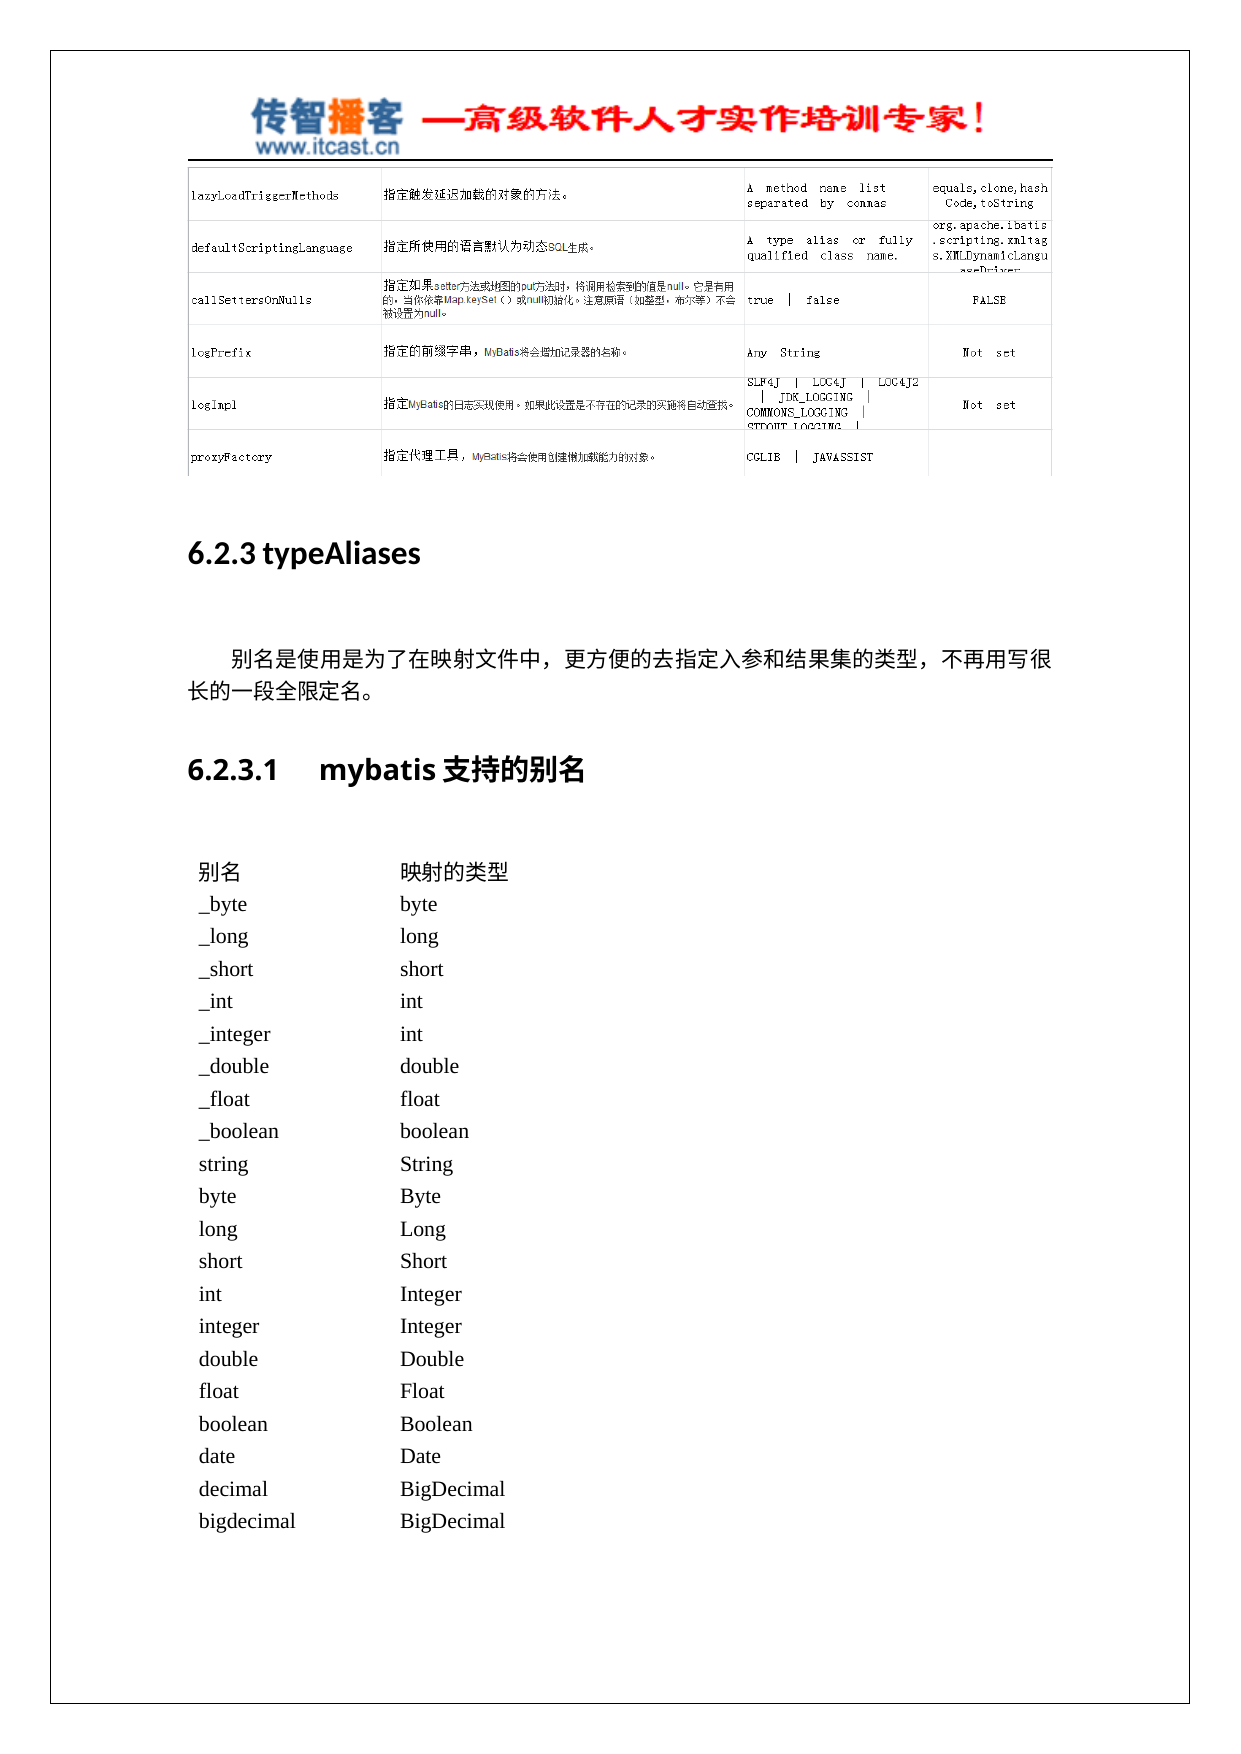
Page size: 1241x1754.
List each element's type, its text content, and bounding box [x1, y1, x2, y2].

table_header 映射的类型 [389, 854, 589, 887]
table_cell BigDecimal [389, 1472, 589, 1504]
text 别名是使用是为了在映射文件中，更方便的去指定入参和结果集的类型，不再用写很长的一段全限定名。 [187, 641, 1053, 706]
table_cell long [188, 1212, 388, 1244]
table_cell Float [389, 1374, 589, 1407]
table_cell int [389, 984, 589, 1017]
table_cell boolean [389, 1114, 589, 1147]
subtitle typeAliases [187, 519, 1053, 584]
picture [187, 167, 1053, 476]
table_cell long [389, 919, 589, 952]
table_cell double [188, 1342, 388, 1374]
table_cell double [389, 1049, 589, 1082]
table_cell String [389, 1147, 589, 1179]
subtitle mybatis支持的别名 [187, 736, 1053, 801]
table_cell boolean [188, 1407, 388, 1439]
table_cell short [389, 952, 589, 984]
table_cell string [188, 1147, 388, 1179]
table_cell byte [188, 1179, 388, 1212]
table_cell _float [188, 1082, 388, 1114]
table_cell date [188, 1439, 388, 1472]
table_cell integer [188, 1309, 388, 1342]
table_cell _byte [188, 887, 388, 919]
table_cell Byte [389, 1179, 589, 1212]
table_cell BigDecimal [389, 1504, 589, 1537]
table_cell _int [188, 984, 388, 1017]
table_cell int [389, 1017, 589, 1049]
table_cell Integer [389, 1277, 589, 1309]
table_cell Integer [389, 1309, 589, 1342]
table_header 别名 [188, 854, 388, 887]
table_cell _long [188, 919, 388, 952]
table_cell Boolean [389, 1407, 589, 1439]
table_cell short [188, 1244, 388, 1277]
picture [243, 88, 997, 158]
table_cell Short [389, 1244, 589, 1277]
table_cell float [389, 1082, 589, 1114]
table_cell byte [389, 887, 589, 919]
table_cell Double [389, 1342, 589, 1374]
table_cell bigdecimal [188, 1504, 388, 1537]
table_cell int [188, 1277, 388, 1309]
table_cell Long [389, 1212, 589, 1244]
table_cell float [188, 1374, 388, 1407]
table_cell decimal [188, 1472, 388, 1504]
table_cell _double [188, 1049, 388, 1082]
table_cell _integer [188, 1017, 388, 1049]
table_cell _boolean [188, 1114, 388, 1147]
table_cell _short [188, 952, 388, 984]
table_cell Date [389, 1439, 589, 1472]
